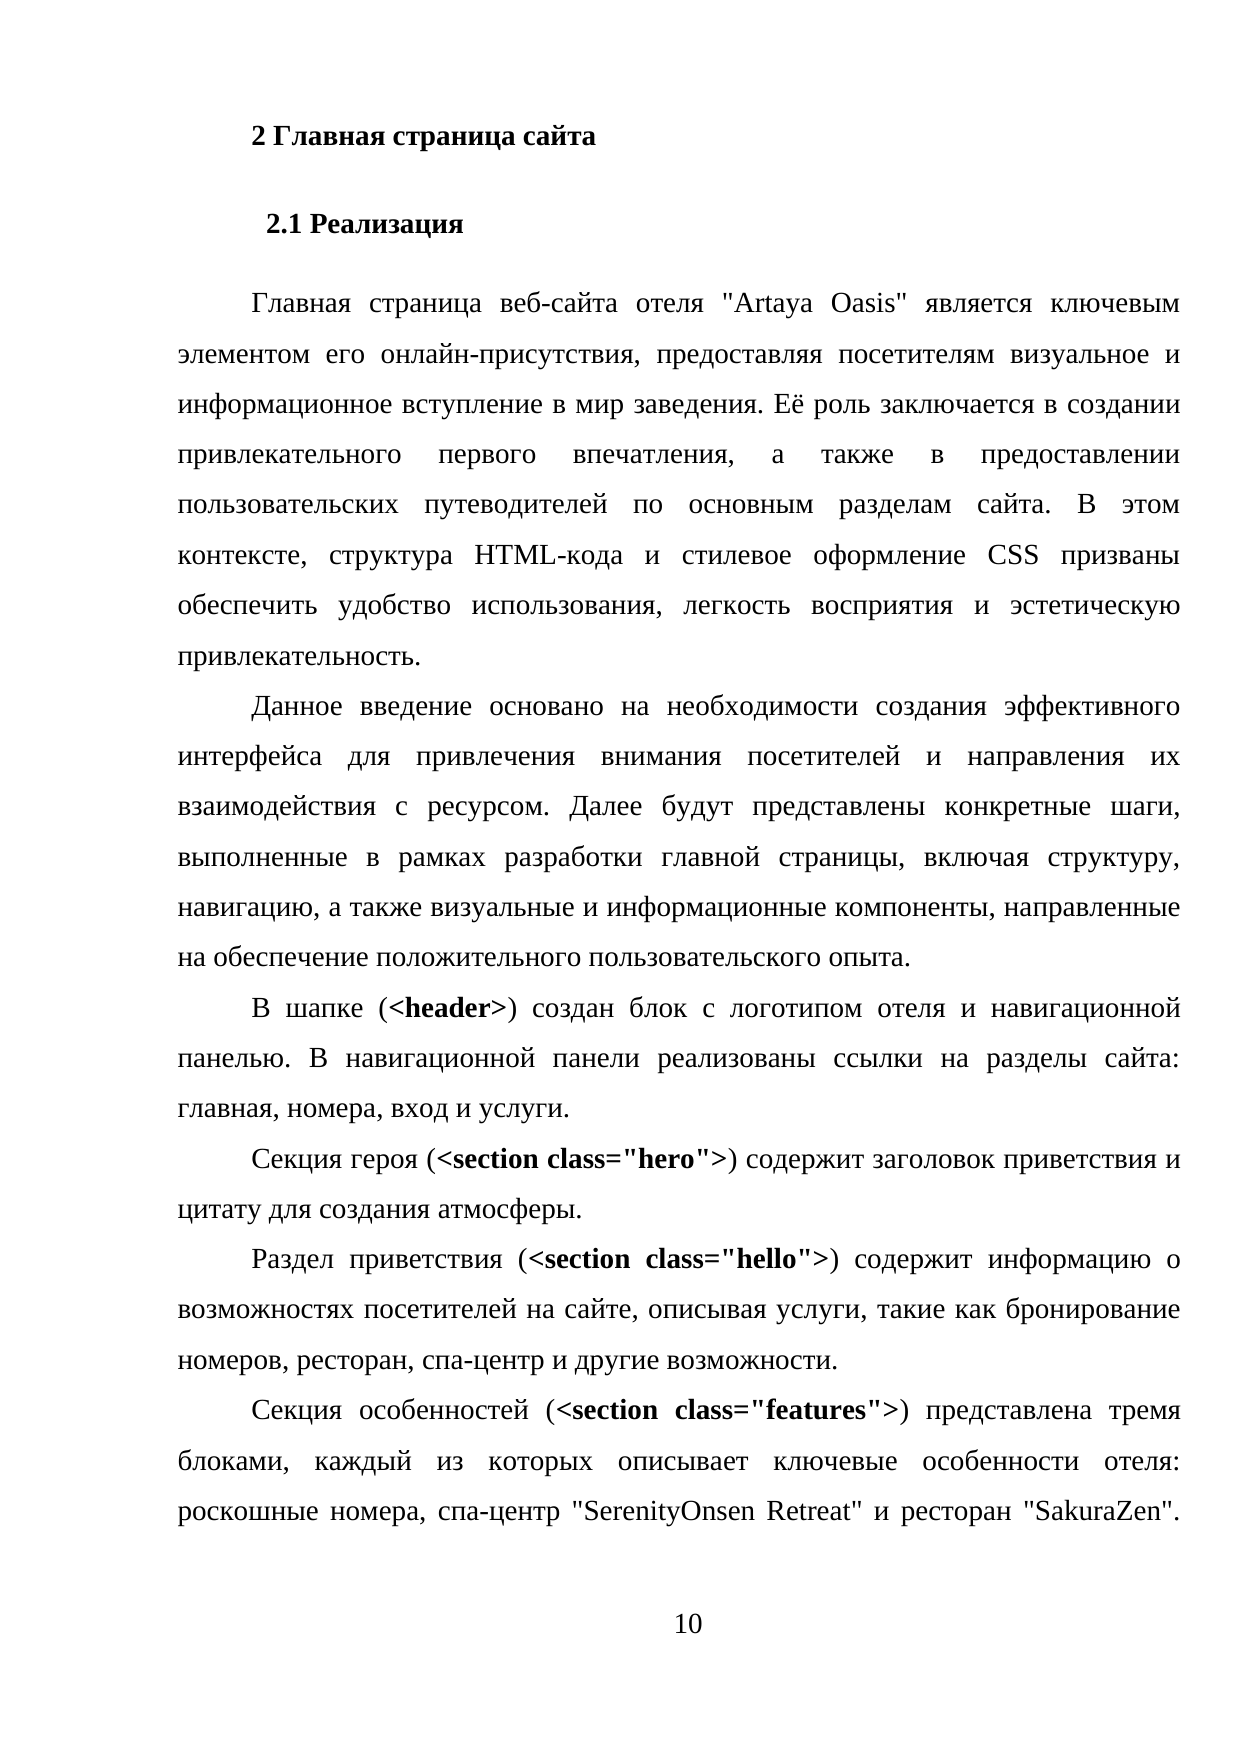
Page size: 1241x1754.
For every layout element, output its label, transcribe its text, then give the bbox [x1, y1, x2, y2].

subtitle 2 Главная страница сайта [178, 118, 1181, 152]
subtitle 2.1 Реализация [177, 206, 1181, 239]
text Секция героя (<section class="hero">) содержит заголовок приветствия и цитату для создания атмосферы. [177, 1141, 1181, 1224]
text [177, 1392, 1181, 1526]
text Раздел приветствия (<section class="hello">) содержит информацию о возможностях посетителей на сайте, описывая услуги, такие как бронирование номеров, ресторан, спа-центр и другие возможности. [177, 1241, 1181, 1376]
text В шапке (<header>) создан блок с логотипом отеля и навигационной панелью. В навигационной панели реализованы ссылки на разделы сайта: главная, номера, вход и услуги. [177, 990, 1181, 1124]
text Данное введение основано на необходимости создания эффективного интерфейса для привлечения внимания посетителей и направления их взаимодействия с ресурсом. Далее будут представлены конкретные шаги, выполненные в рамках разработки главной страницы, включая структуру, навигацию, а также визуальные и информационные компоненты, направленные на обеспечение положительного пользовательского опыта. [177, 688, 1181, 973]
text Главная страница веб-сайта отеля "Artaya Oasis" является ключевым элементом его онлайн-присутствия, предоставляя посетителям визуальное и информационное вступление в мир заведения. Её роль заключается в создании привлекательного первого впечатления, а также в предоставлении пользовательских путеводителей по основным разделам сайта. В этом контексте, структура HTML-кода и стилевое оформление CSS призваны обеспечить удобство использования, легкость восприятия и эстетическую привлекательность. [177, 285, 1181, 671]
